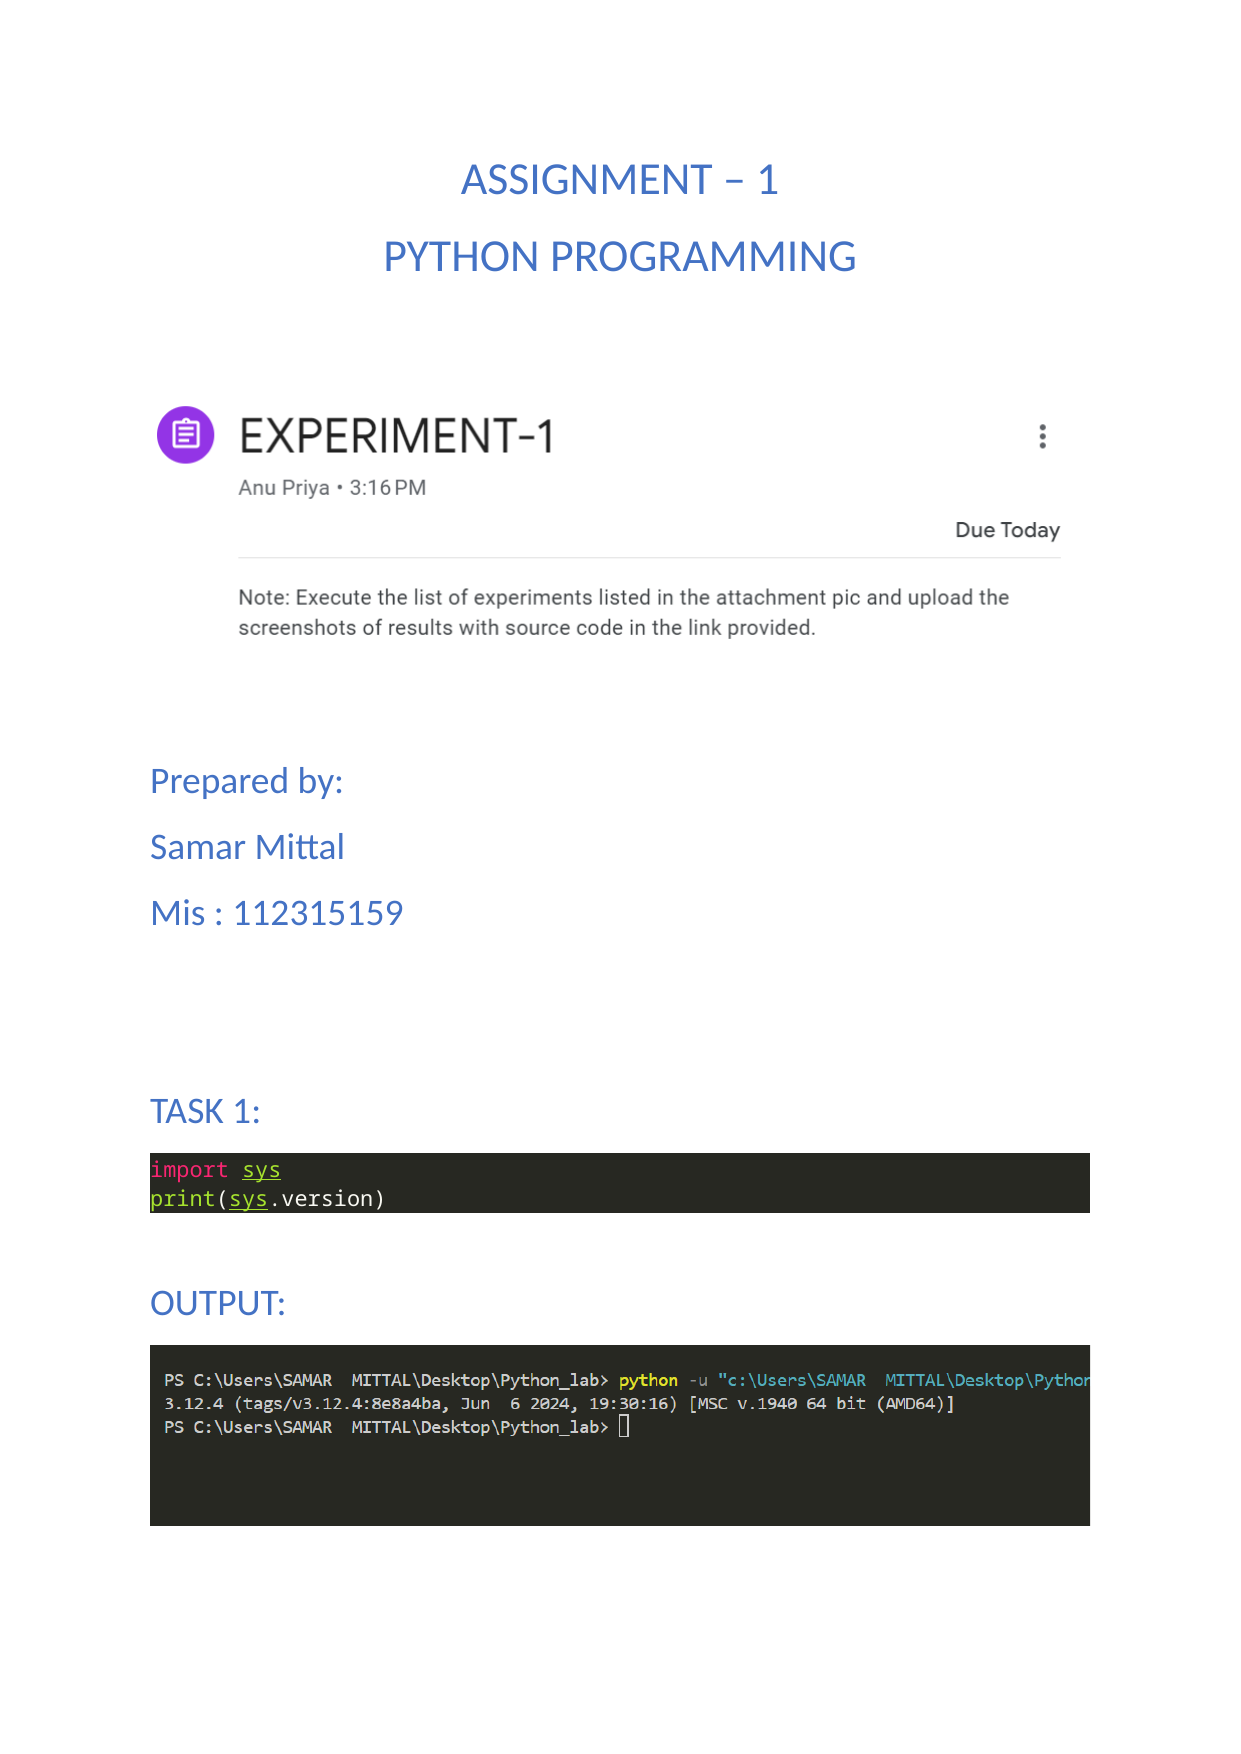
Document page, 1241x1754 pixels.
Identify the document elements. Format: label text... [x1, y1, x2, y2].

text Mis : 112315159 [150, 889, 1090, 935]
text import sys [150, 1153, 1090, 1183]
picture [150, 381, 1091, 661]
text print(sys.version) [150, 1183, 1090, 1213]
text PYTHON PROGRAMMING [150, 227, 1090, 283]
text ASSIGNMENT – 1 [150, 150, 1090, 206]
text Samar Mittal [150, 823, 1090, 869]
picture [150, 1345, 1091, 1526]
text TASK 1: [150, 1087, 1090, 1133]
text OUTPUT: [150, 1279, 1090, 1325]
text Prepared by: [150, 757, 1090, 802]
